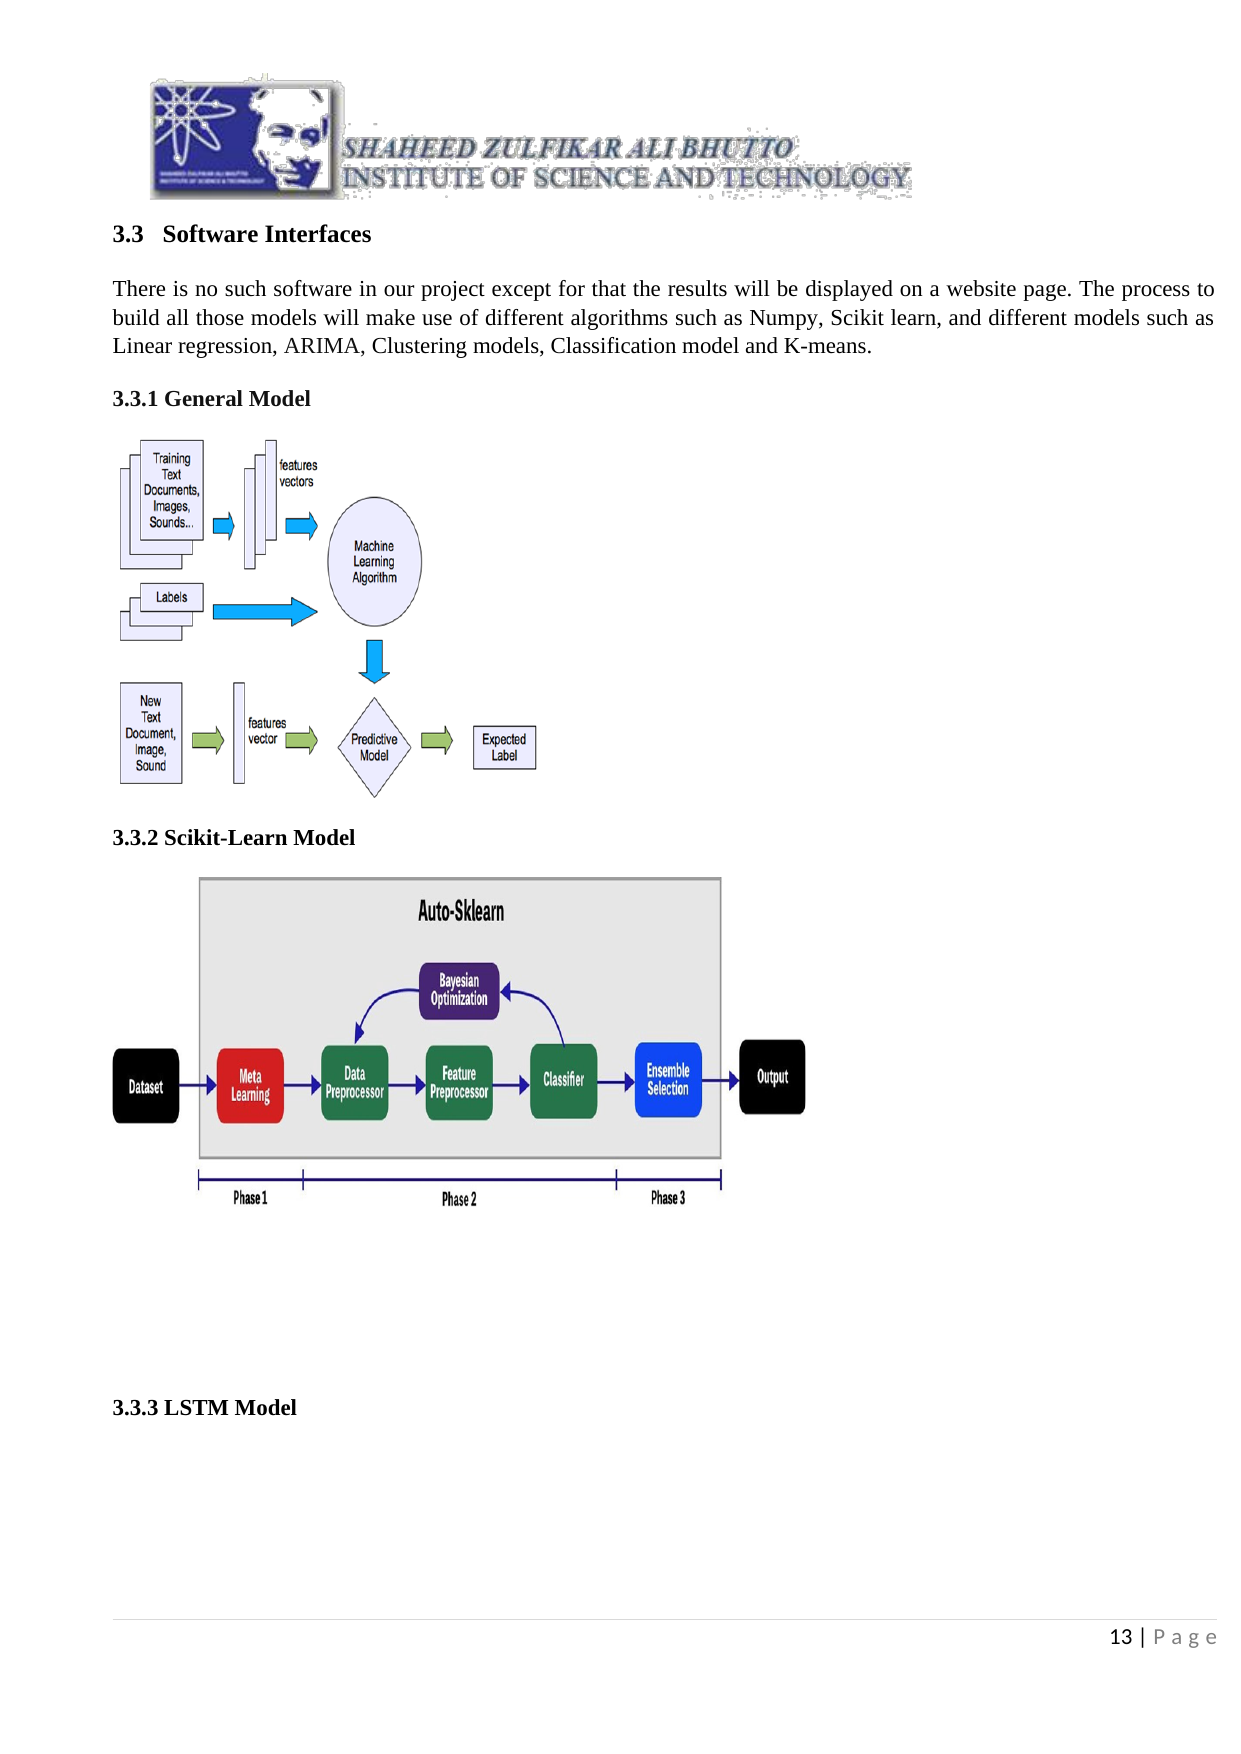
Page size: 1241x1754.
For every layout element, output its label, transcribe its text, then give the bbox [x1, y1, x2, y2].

picture [149, 73, 918, 201]
text 3.3.3 LSTM Model [112, 1394, 1217, 1421]
text 3.3.2 Scikit-Learn Model [112, 824, 1217, 851]
text 3.3 Software Interfaces [112, 219, 1217, 248]
picture [112, 877, 806, 1207]
text 3.3.1 General Model [112, 385, 1217, 412]
text There is no such software in our project except for that the results will be displayed on a website page. The process to build all those models will make use of different algorithms such as Numpy, Scikit learn, and different models such as Linear regression, ARIMA, Clustering models, Classification model and K-means. [112, 275, 1217, 358]
picture [112, 438, 539, 798]
